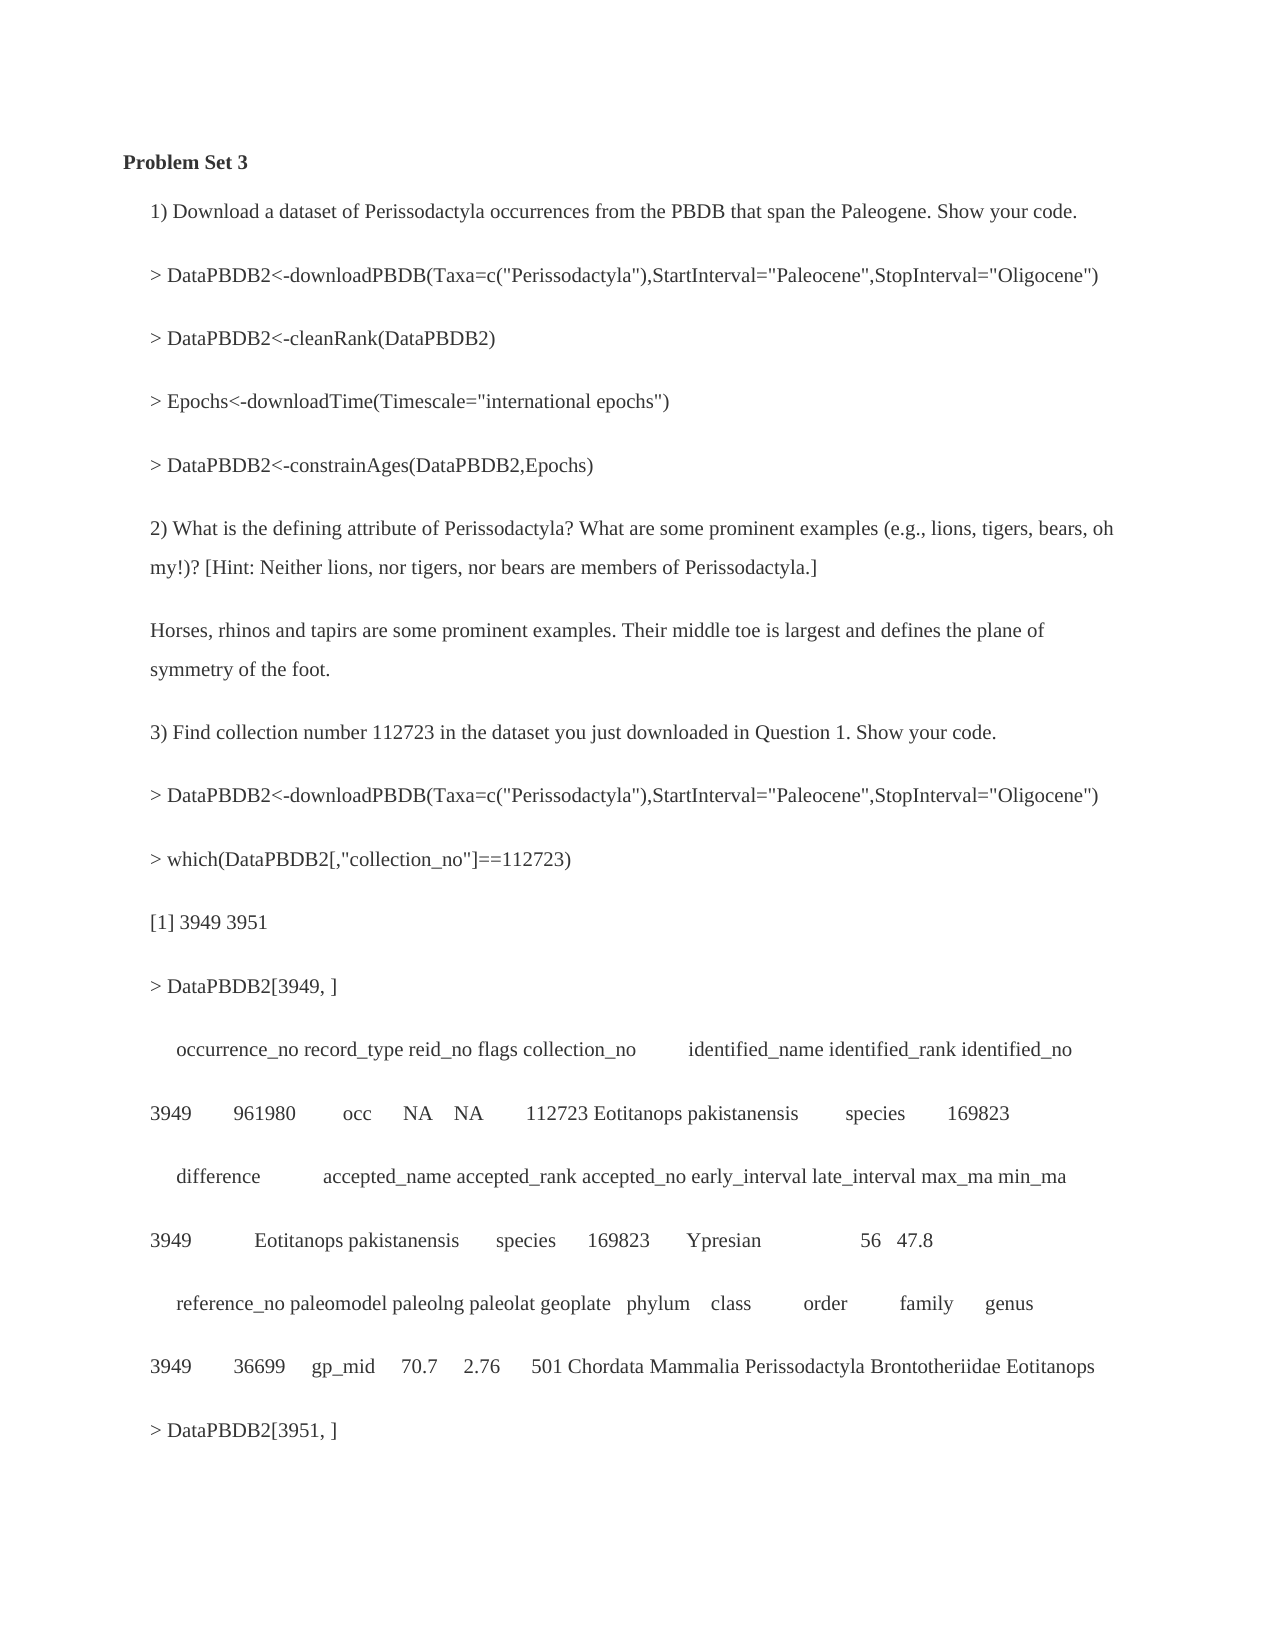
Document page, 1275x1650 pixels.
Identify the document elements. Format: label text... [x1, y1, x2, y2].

text > DataPBDB2[3951, ] [150, 1418, 1125, 1442]
text Horses, rhinos and tapirs are some prominent examples. Their middle toe is largest and defines the plane of symmetry of the foot. [150, 618, 1125, 681]
text 3949 961980 occ NA NA 112723 Eotitanops pakistanensis species 169823 [150, 1101, 1125, 1125]
text 2) What is the defining attribute of Perissodactyla? What are some prominent examples (e.g., lions, tigers, bears, oh my!)? [Hint: Neither lions, nor tigers, nor bears are members of Perissodactyla.] [150, 516, 1125, 579]
subtitle Problem Set 3 [123, 150, 1125, 174]
text > DataPBDB2<-constrainAges(DataPBDB2,Epochs) [150, 453, 1125, 477]
text 1) Download a dataset of Perissodactyla occurrences from the PBDB that span the Paleogene. Show your code. [150, 199, 1125, 223]
text > DataPBDB2<-downloadPBDB(Taxa=c("Perissodactyla"),StartInterval="Paleocene",StopInterval="Oligocene") [150, 262, 1125, 287]
text > which(DataPBDB2[,"collection_no"]==112723) [150, 847, 1125, 871]
text > DataPBDB2[3949, ] [150, 974, 1125, 998]
text [1] 3949 3951 [150, 910, 1125, 934]
text 3949 Eotitanops pakistanensis species 169823 Ypresian 56 47.8 [150, 1227, 1125, 1252]
text difference accepted_name accepted_rank accepted_no early_interval late_interval max_ma min_ma [150, 1164, 1125, 1188]
text reference_no paleomodel paleolng paleolat geoplate phylum class order family genus [150, 1291, 1125, 1315]
text > Epochs<-downloadTime(Timescale="international epochs") [150, 389, 1125, 413]
text > DataPBDB2<-cleanRank(DataPBDB2) [150, 326, 1125, 350]
text 3949 36699 gp_mid 70.7 2.76 501 Chordata Mammalia Perissodactyla Brontotheriidae Eotitanops [150, 1354, 1125, 1378]
text 3) Find collection number 112723 in the dataset you just downloaded in Question 1. Show your code. [150, 720, 1125, 744]
text occurrence_no record_type reid_no flags collection_no identified_name identified_rank identified_no [150, 1037, 1125, 1061]
text > DataPBDB2<-downloadPBDB(Taxa=c("Perissodactyla"),StartInterval="Paleocene",StopInterval="Oligocene") [150, 783, 1125, 807]
